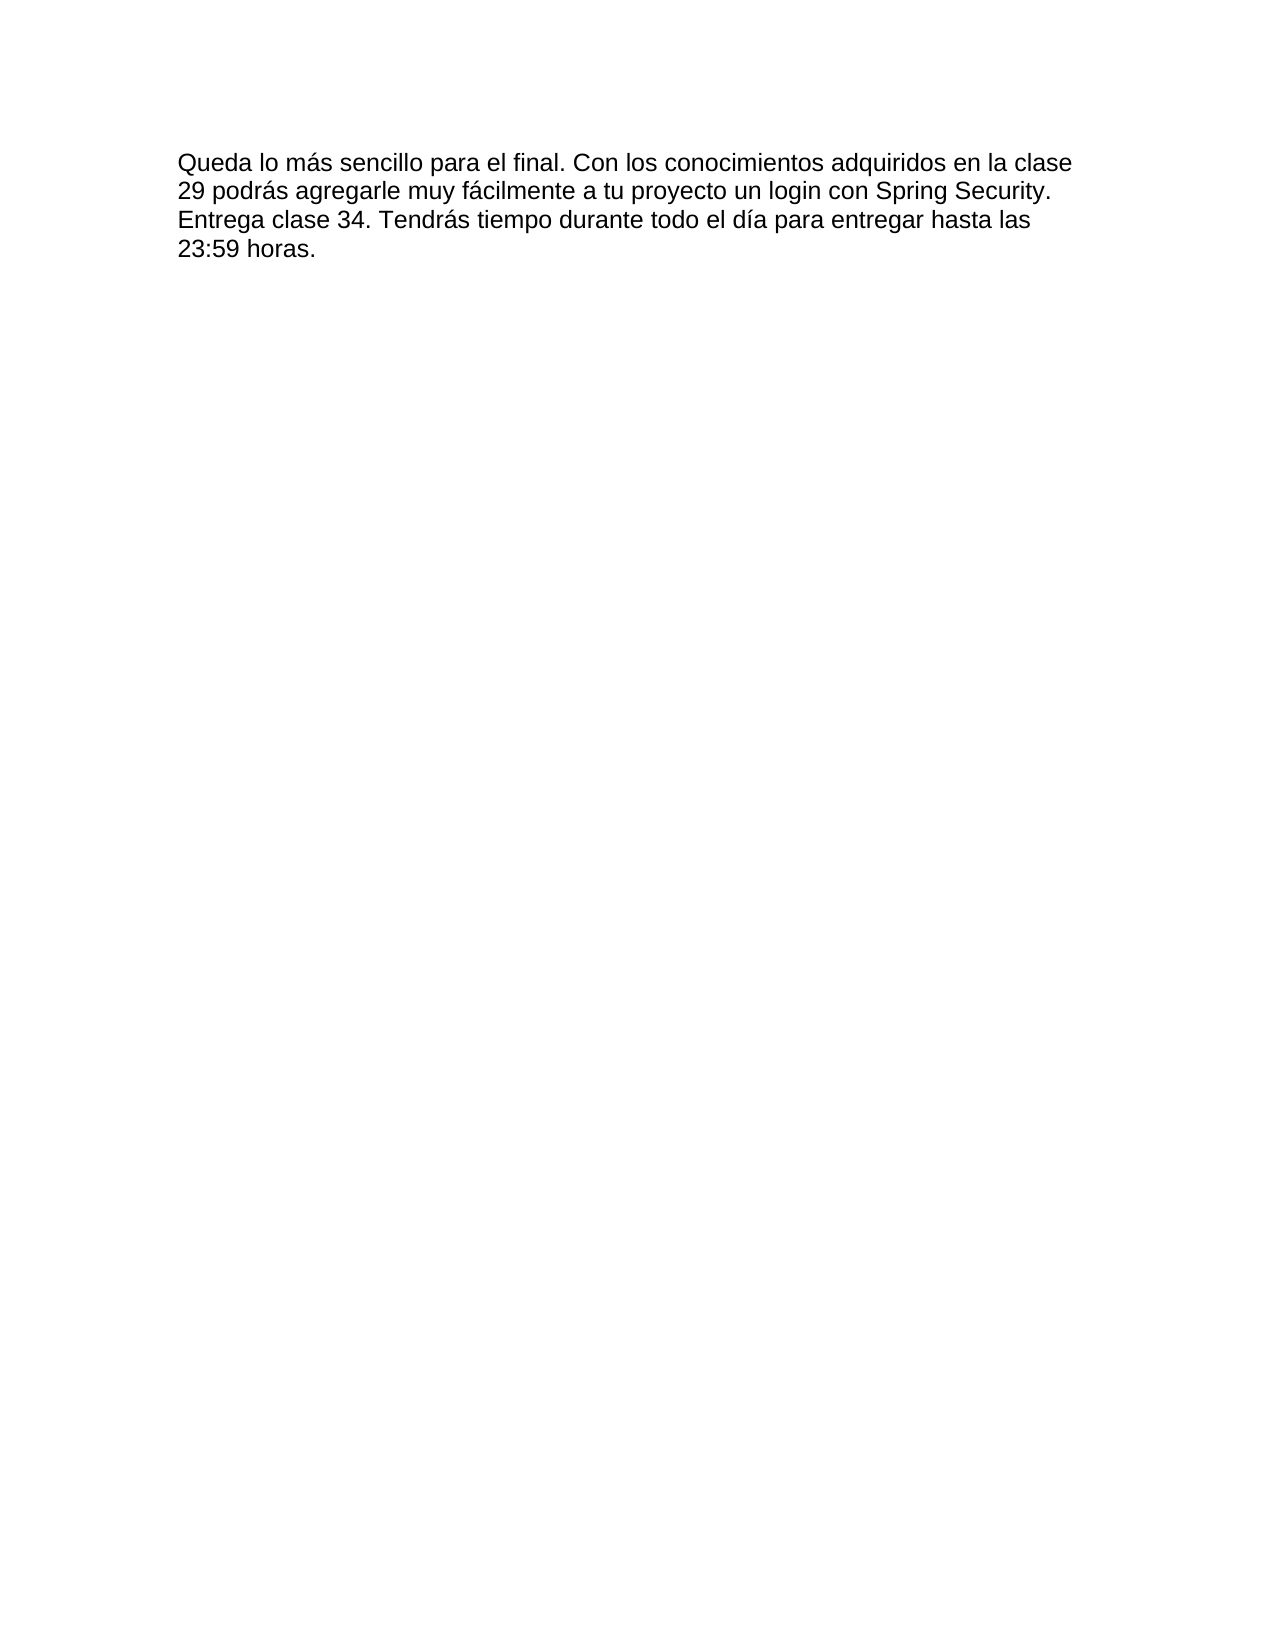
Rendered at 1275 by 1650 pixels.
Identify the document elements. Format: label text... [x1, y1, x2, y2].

text Queda lo más sencillo para el final. Con los conocimientos adquiridos en la clase 29 podrás agregarle muy fácilmente a tu proyecto un login con Spring Security. Entrega clase 34. Tendrás tiempo durante todo el día para entregar hasta las 23:59 horas. [177, 148, 1098, 319]
